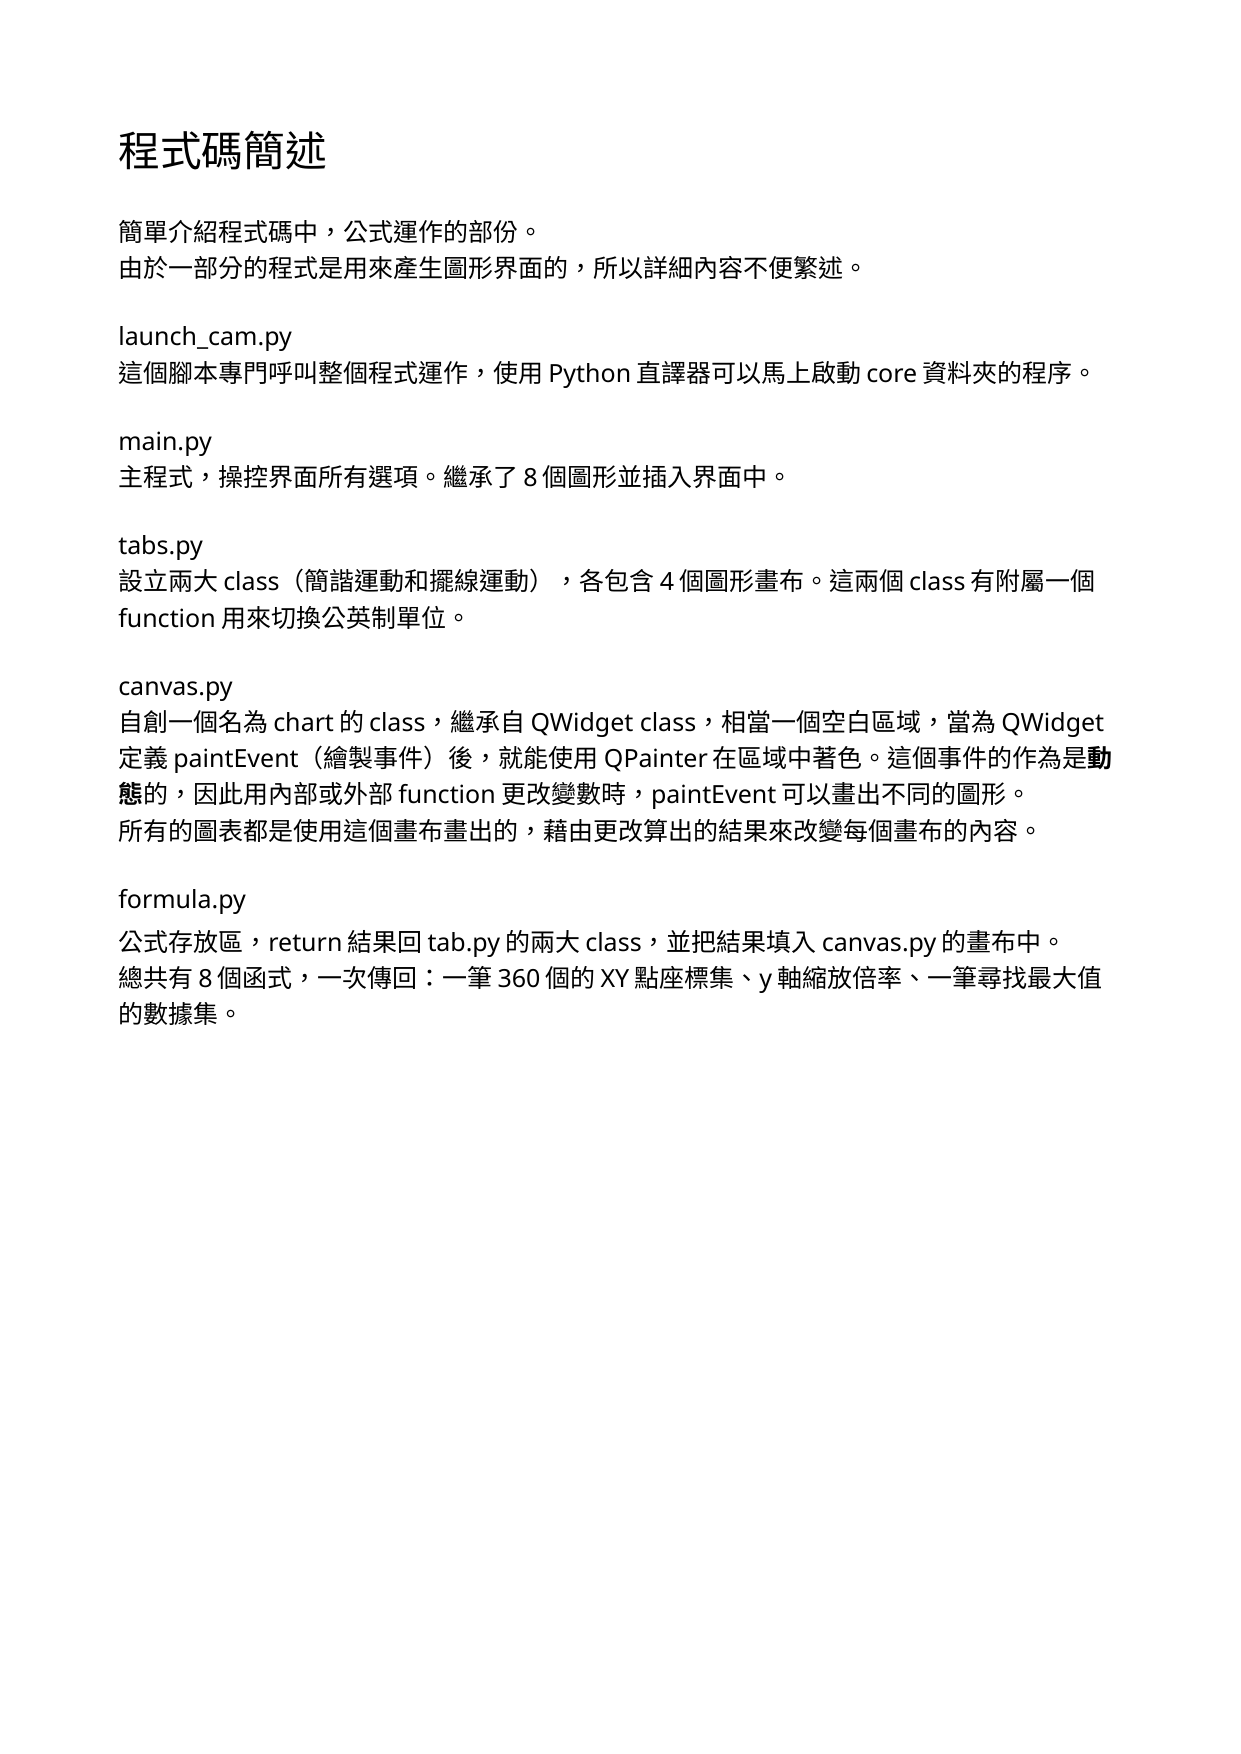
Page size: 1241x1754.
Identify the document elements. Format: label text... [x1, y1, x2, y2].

text 所有的圖表都是使用這個畫布畫出的，藉由更改算出的結果來改變每個畫布的內容。 [118, 811, 1122, 847]
text 設立兩大class（簡諧運動和擺線運動），各包含4個圖形畫布。這兩個class有附屬一個function用來切換公英制單位。 [118, 562, 1122, 634]
text tabs.py [118, 528, 1122, 562]
text canvas.py [118, 668, 1122, 702]
text 公式存放區，return結果回tab.py的兩大class，並把結果填入canvas.py的畫布中。 [118, 922, 1122, 959]
text 程式碼簡述 [118, 118, 1122, 178]
text 簡單介紹程式碼中，公式運作的部份。 [118, 212, 1122, 249]
text 由於一部分的程式是用來產生圖形界面的，所以詳細內容不便繁述。 [118, 249, 1122, 285]
text 這個腳本專門呼叫整個程式運作，使用Python直譯器可以馬上啟動core資料夾的程序。 [118, 353, 1122, 389]
text 自創一個名為chart的class，繼承自QWidget class，相當一個空白區域，當為QWidget定義paintEvent（繪製事件）後，就能使用QPainter在區域中著色。這個事件的作為是動態的，因此用內部或外部function更改變數時，paintEvent可以畫出不同的圖形。 [118, 702, 1122, 811]
text formula.py [118, 882, 1122, 916]
text main.py [118, 423, 1122, 457]
text launch_cam.py [118, 319, 1122, 353]
text 總共有8個函式，一次傳回：一筆360個的XY點座標集、y軸縮放倍率、一筆尋找最大值的數據集。 [118, 959, 1122, 1031]
text 主程式，操控界面所有選項。繼承了8個圖形並插入界面中。 [118, 457, 1122, 494]
